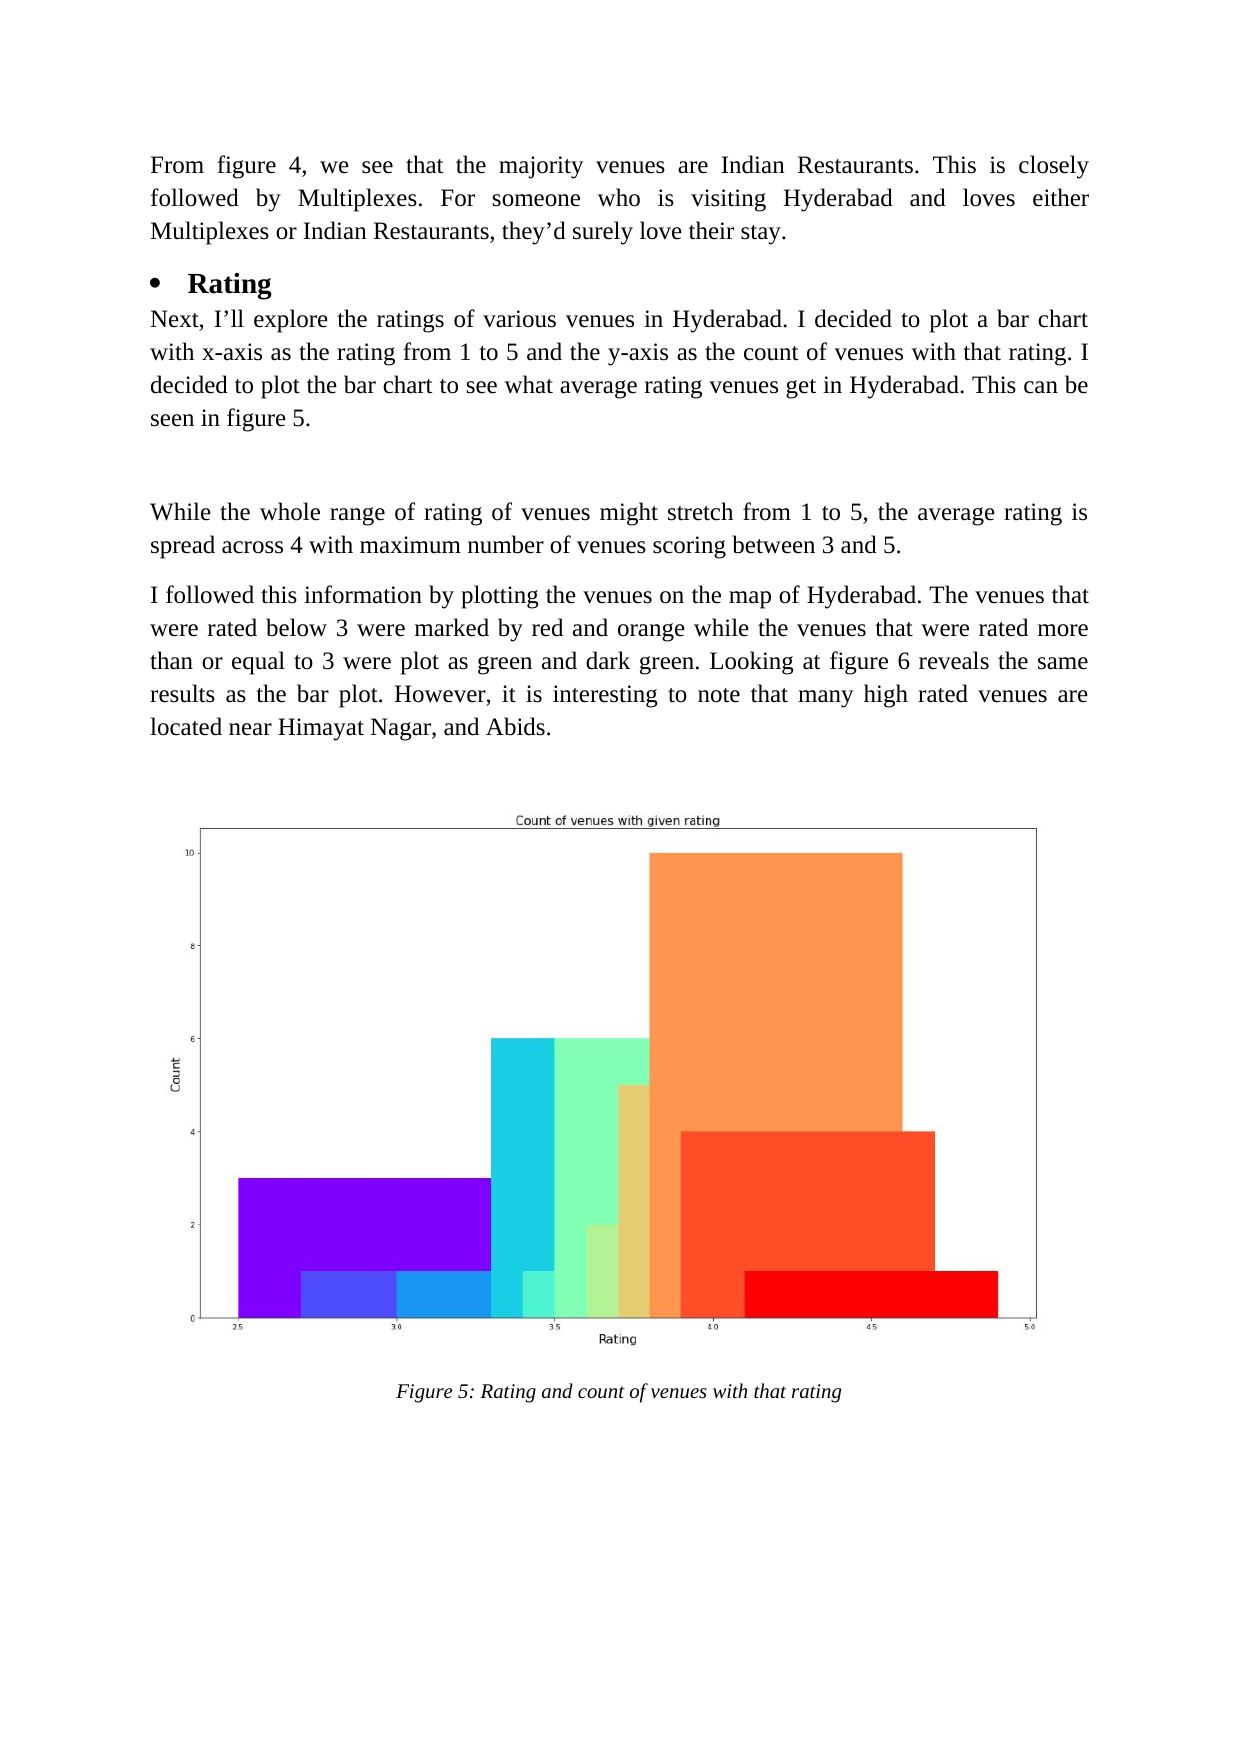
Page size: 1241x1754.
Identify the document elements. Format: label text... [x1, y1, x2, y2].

list Next, I’ll explore the ratings of various venues in Hyderabad. I decided to plot a bar chart with x-axis as the rating from 1 to 5 and the y-axis as the count of venues with that rating. I decided to plot the bar chart to see what average rating venues get in Hyderabad. This can be seen in figure 5. [150, 304, 1090, 432]
picture [150, 811, 1091, 1358]
text I followed this information by plotting the venues on the map of Hyderabad. The venues that were rated below 3 were marked by red and orange while the venues that were rated more than or equal to 3 were plot as green and dark green. Looking at figure 6 reveals the same results as the bar plot. However, it is interesting to note that many high rated venues are located near Himayat Nagar, and Abids. [150, 580, 1090, 741]
text From figure 4, we see that the majority venues are Indian Restaurants. This is closely followed by Multiplexes. For someone who is visiting Hyderabad and loves either Multiplexes or Indian Restaurants, they’d surely love their stay. [150, 150, 1090, 245]
text While the whole range of rating of venues might stretch from 1 to 5, the average rating is spread across 4 with maximum number of venues scoring between 3 and 5. [150, 497, 1090, 559]
text Figure 5: Rating and count of venues with that rating [150, 1378, 1090, 1403]
list Rating [150, 266, 1090, 299]
